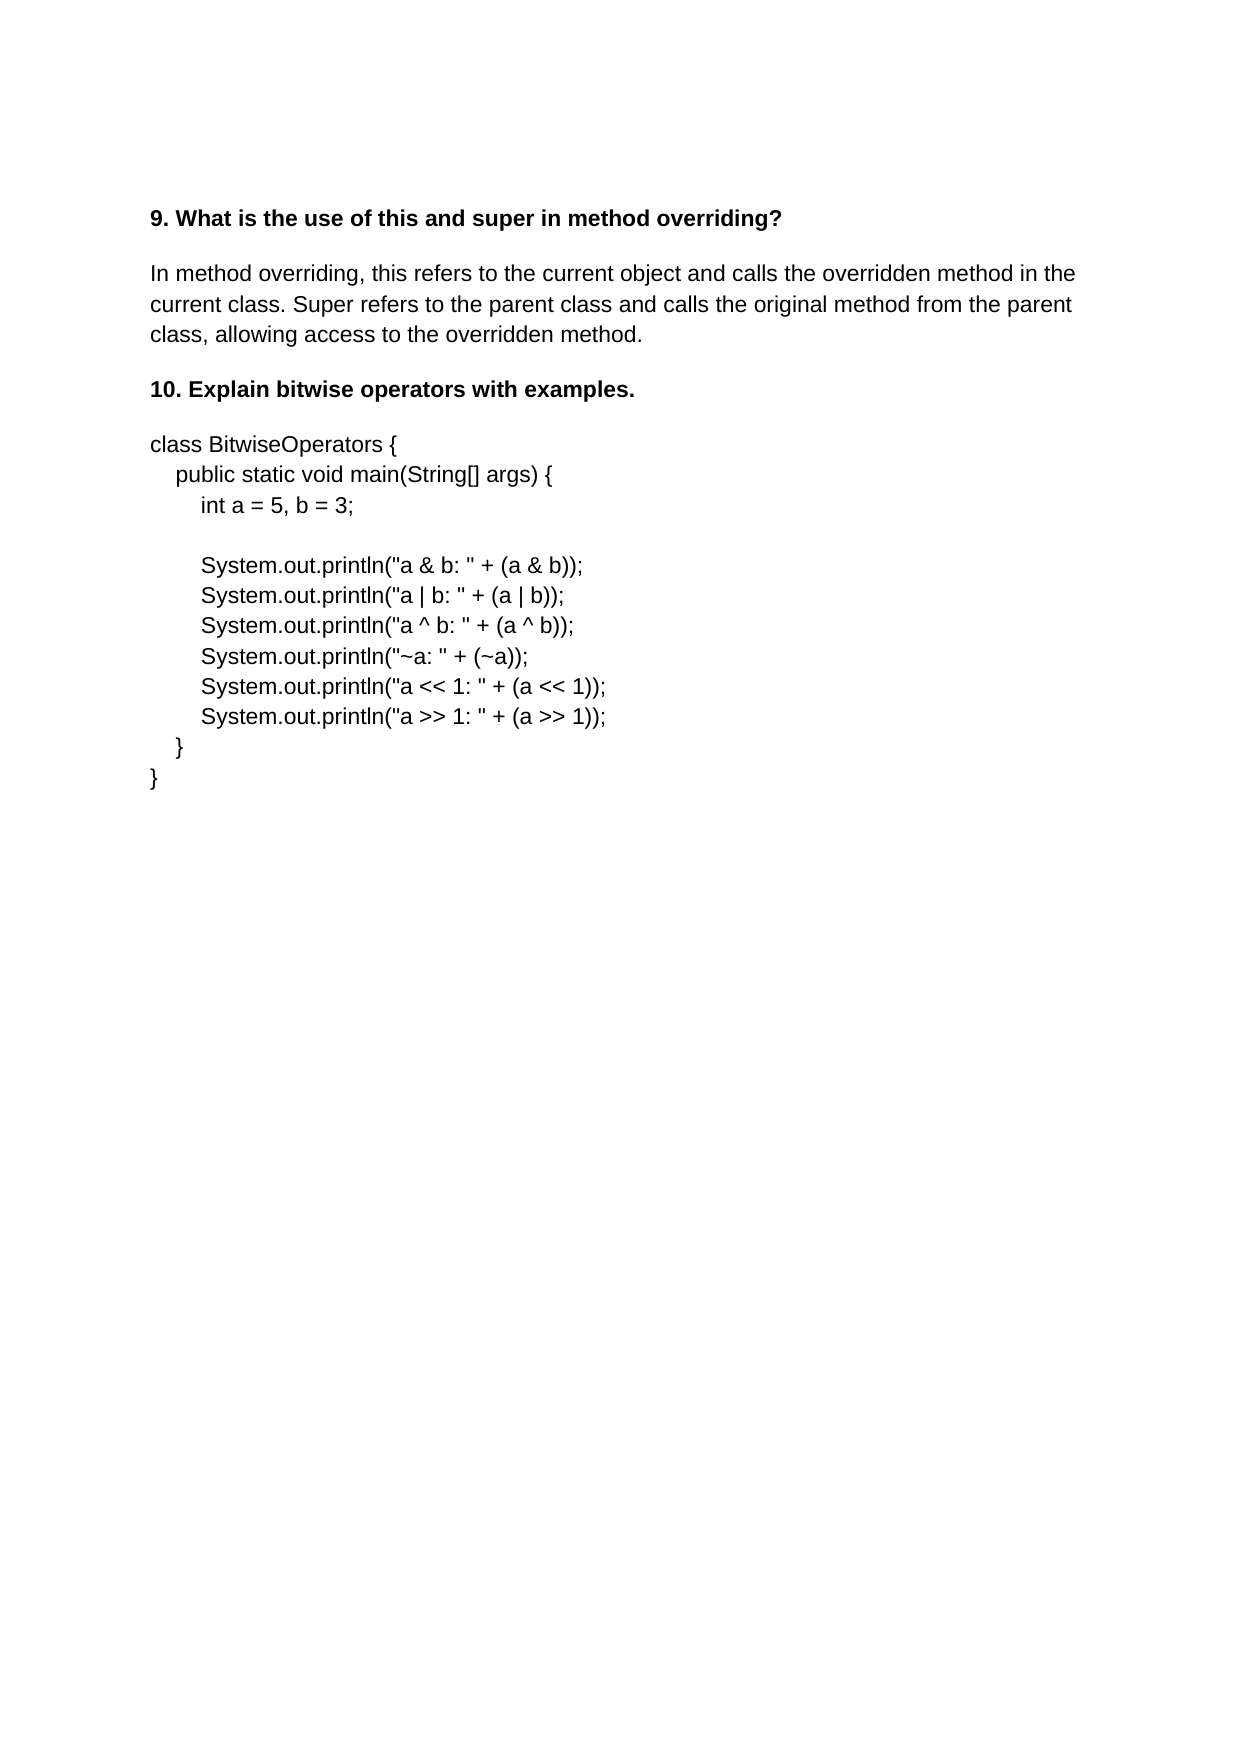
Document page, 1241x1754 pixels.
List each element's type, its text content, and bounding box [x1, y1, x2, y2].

text int a = 5, b = 3; [150, 492, 1090, 518]
text System.out.println("a << 1: " + (a << 1)); [150, 673, 1090, 699]
text public static void main(String[] args) { [150, 461, 1090, 488]
text In method overriding, this refers to the current object and calls the overridden method in the current class. Super refers to the parent class and calls the original method from the parent class, allowing access to the overridden method. [150, 260, 1090, 347]
text System.out.println("a & b: " + (a & b)); [150, 552, 1090, 578]
text } [150, 763, 1090, 790]
text System.out.println("a >> 1: " + (a >> 1)); [150, 703, 1090, 729]
text } [150, 733, 1090, 760]
text System.out.println("a | b: " + (a | b)); [150, 582, 1090, 609]
text System.out.println("a ^ b: " + (a ^ b)); [150, 612, 1090, 639]
text class BitwiseOperators { [150, 431, 1090, 458]
text 10. Explain bitwise operators with examples. [150, 376, 1090, 402]
text 9. What is the use of this and super in method overriding? [150, 205, 1090, 232]
text System.out.println("~a: " + (~a)); [150, 643, 1090, 669]
